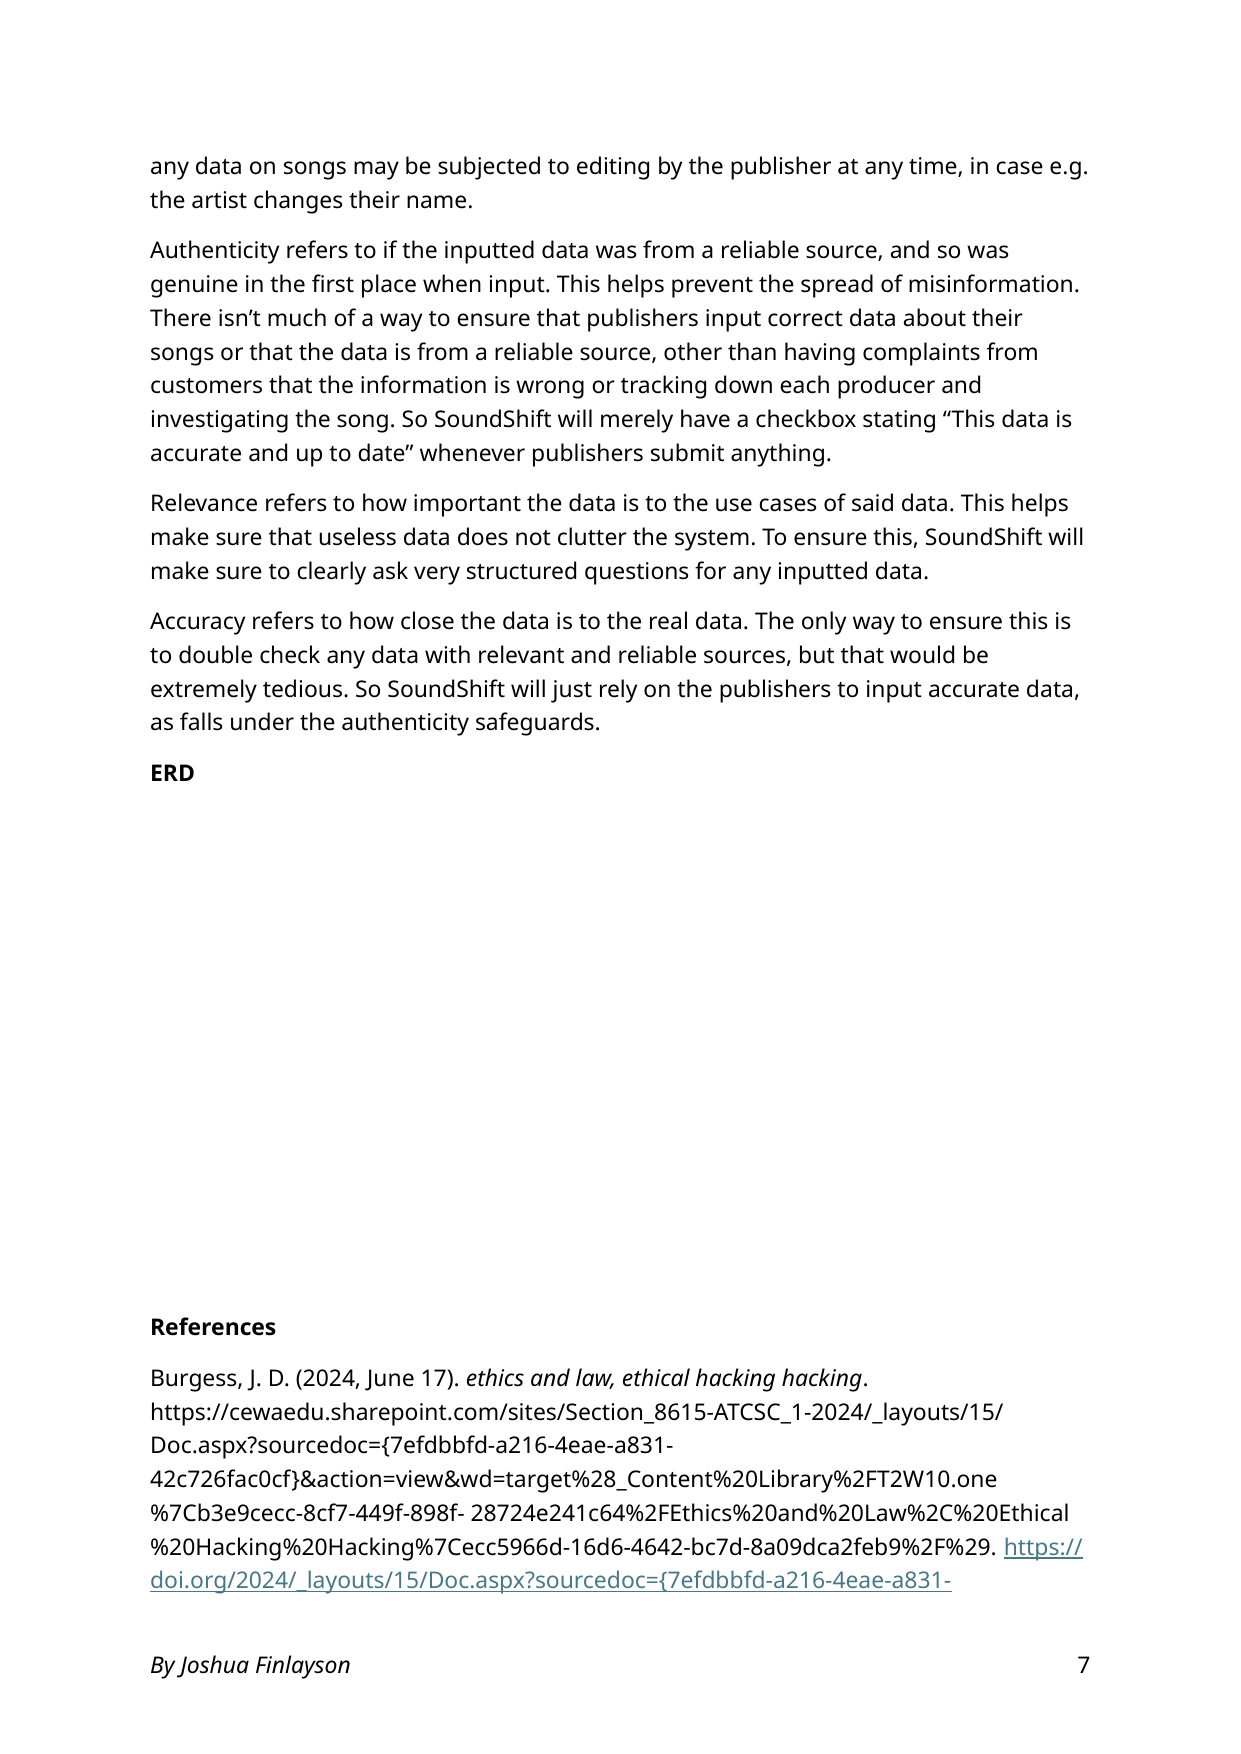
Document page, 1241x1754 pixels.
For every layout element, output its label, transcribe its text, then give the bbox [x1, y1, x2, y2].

text References [150, 1311, 1090, 1342]
text Accuracy refers to how close the data is to the real data. The only way to ensure this is to double check any data with relevant and reliable sources, but that would be extremely tedious. So SoundShift will just rely on the publishers to input accurate data, as falls under the authenticity safeguards. [150, 605, 1090, 737]
text ERD [150, 757, 1090, 788]
text Relevance refers to how important the data is to the use cases of said data. This helps make sure that useless data does not clutter the system. To ensure this, SoundShift will make sure to clearly ask very structured questions for any inputted data. [150, 487, 1090, 586]
